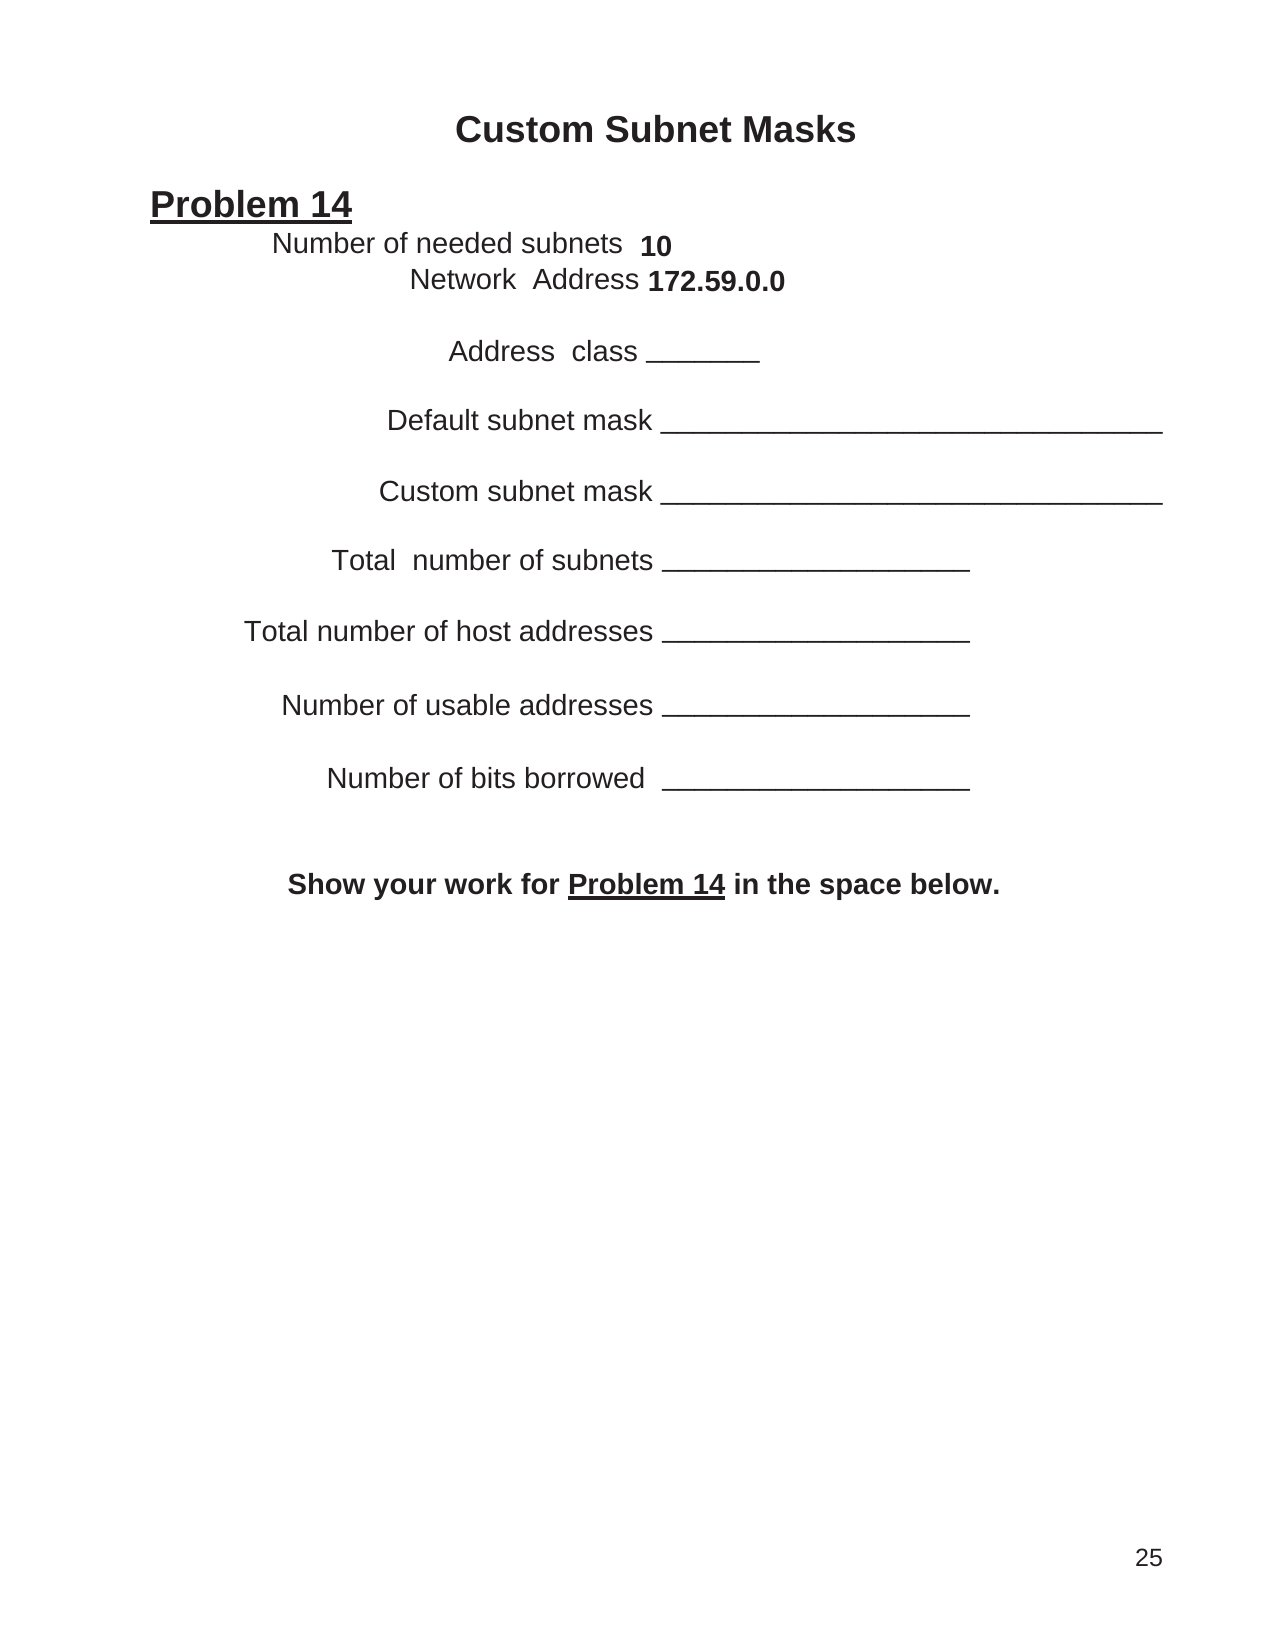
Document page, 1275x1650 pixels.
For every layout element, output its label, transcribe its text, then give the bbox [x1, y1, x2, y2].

text Number of needed subnets 10 [272, 228, 1175, 263]
subtitle Custom Subnet Masks [455, 107, 1175, 150]
text Address class _______ [403, 330, 804, 367]
text Problem 14 [150, 182, 1175, 225]
text Total number of subnets ___________________ [139, 543, 970, 577]
text Total number of host addresses ___________________ Number of usable addresses ___________________ Number of bits borrowed ___________________ [215, 610, 970, 795]
text Network Address 172.59.0.0 [390, 263, 804, 299]
text Default subnet mask _______________________________ Custom subnet mask _______________________________ [355, 401, 1163, 507]
text 25 [139, 1543, 1163, 1572]
subtitle Show your work for Problem 14 in the space below. [287, 867, 1175, 901]
